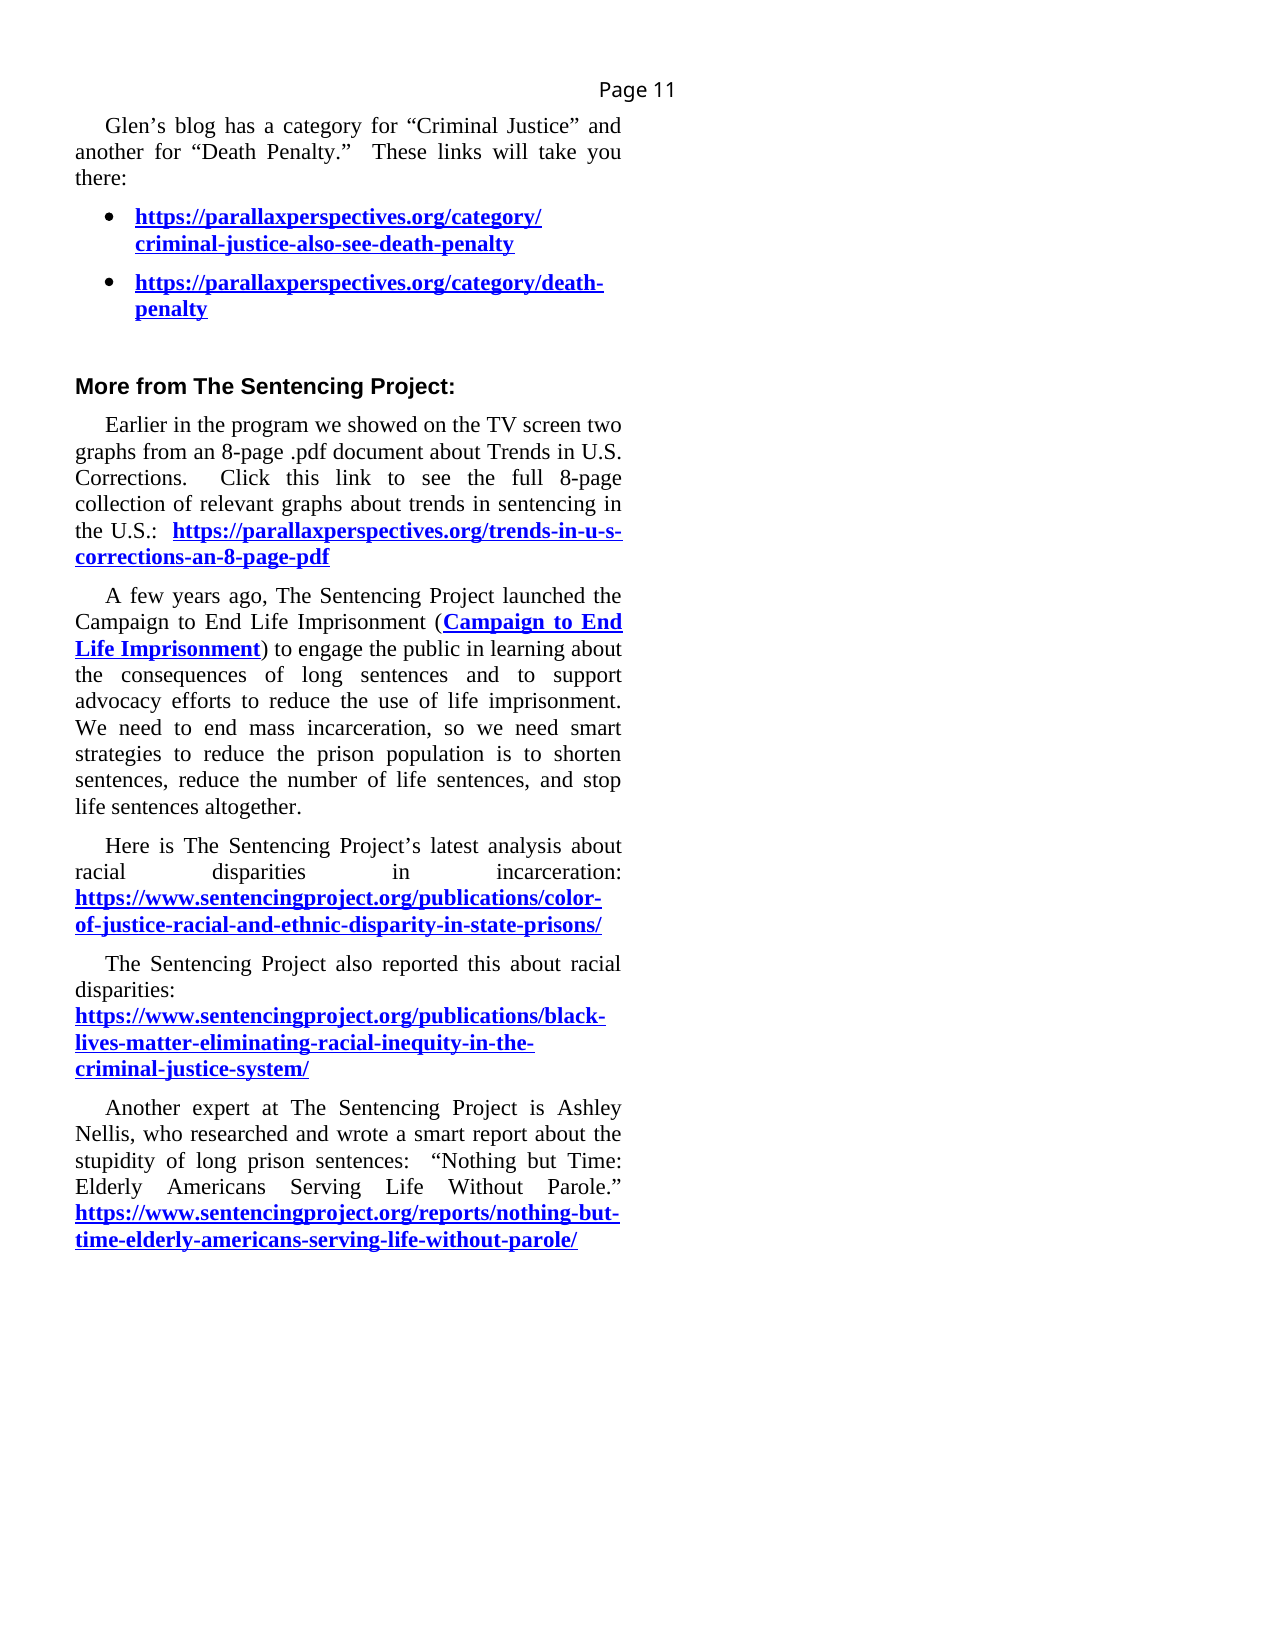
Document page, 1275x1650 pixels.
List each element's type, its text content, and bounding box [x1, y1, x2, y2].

text A few years ago, The Sentencing Project launched the Campaign to End Life Imprisonment (Campaign to End Life Imprisonment) to engage the public in learning about the consequences of long sentences and to support advocacy efforts to reduce the use of life imprisonment. We need to end mass incarceration, so we need smart strategies to reduce the prison population is to shorten sentences, reduce the number of life sentences, and stop life sentences altogether. [75, 582, 622, 819]
text Here is The Sentencing Project’s latest analysis about racial disparities in incarceration: https://www.sentencingproject.org/publications/color-of-justice-racial-and-ethnic-disparity-in-state-prisons/ [75, 832, 622, 937]
text Earlier in the program we showed on the TV screen two graphs from an 8-page .pdf document about Trends in U.S. Corrections. Click this link to see the full 8-page collection of relevant graphs about trends in sentencing in the U.S.: https://parallaxperspectives.org/trends-in-u-s-corrections-an-8-page-pdf [75, 411, 622, 569]
list https://parallaxperspectives.org/category/death-penalty [105, 268, 622, 321]
list https://parallaxperspectives.org/category/criminal-justice-also-see-death-penalty [105, 203, 622, 256]
text More from The Sentencing Project: [75, 373, 622, 399]
text Glen’s blog has a category for “Criminal Justice” and another for “Death Penalty.” These links will take you there: [75, 112, 622, 191]
text Another expert at The Sentencing Project is Ashley Nellis, who researched and wrote a smart report about the stupidity of long prison sentences: “Nothing but Time: Elderly Americans Serving Life Without Parole.” https://www.sentencingproject.org/reports/nothing-but-time-elderly-americans-serving-life-without-parole/ [75, 1094, 622, 1252]
text The Sentencing Project also reported this about racial disparities: https://www.sentencingproject.org/publications/black-lives-matter-eliminating-racial-inequity-in-the-criminal-justice-system/ [75, 950, 622, 1081]
